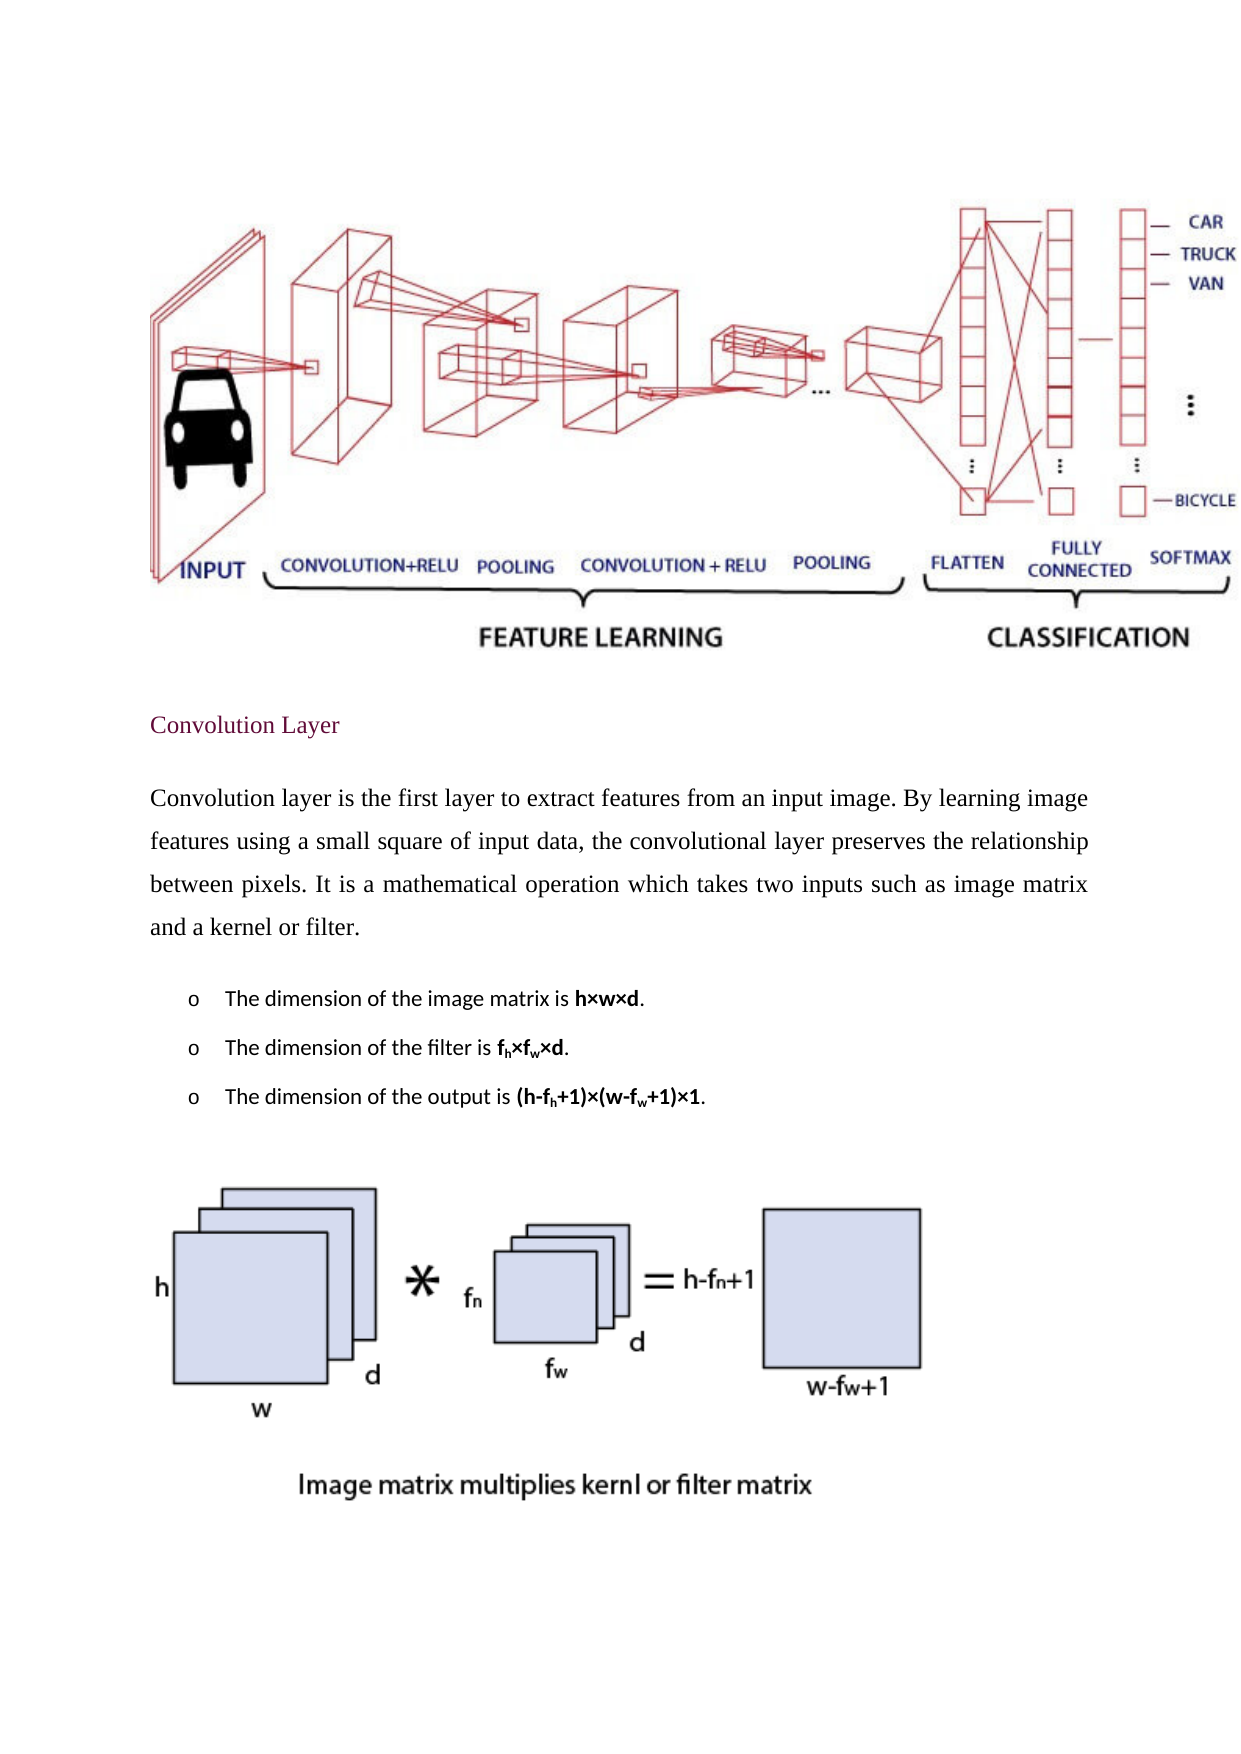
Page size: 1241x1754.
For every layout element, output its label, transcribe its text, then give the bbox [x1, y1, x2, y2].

text Convolution layer is the first layer to extract features from an input image. By learning image features using a small square of input data, the convolutional layer preserves the relationship between pixels. It is a mathematical operation which takes two inputs such as image matrix and a kernel or filter. [150, 783, 1090, 941]
list The dimension of the filter is fh×fw×d. [187, 1033, 1090, 1062]
list The dimension of the output is (h-fh+1)×(w-fw+1)×1. [187, 1082, 1090, 1111]
list The dimension of the image matrix is h×w×d. [187, 984, 1090, 1013]
subtitle Convolution Layer [150, 710, 1090, 739]
picture [150, 1154, 929, 1510]
picture [150, 149, 1241, 668]
